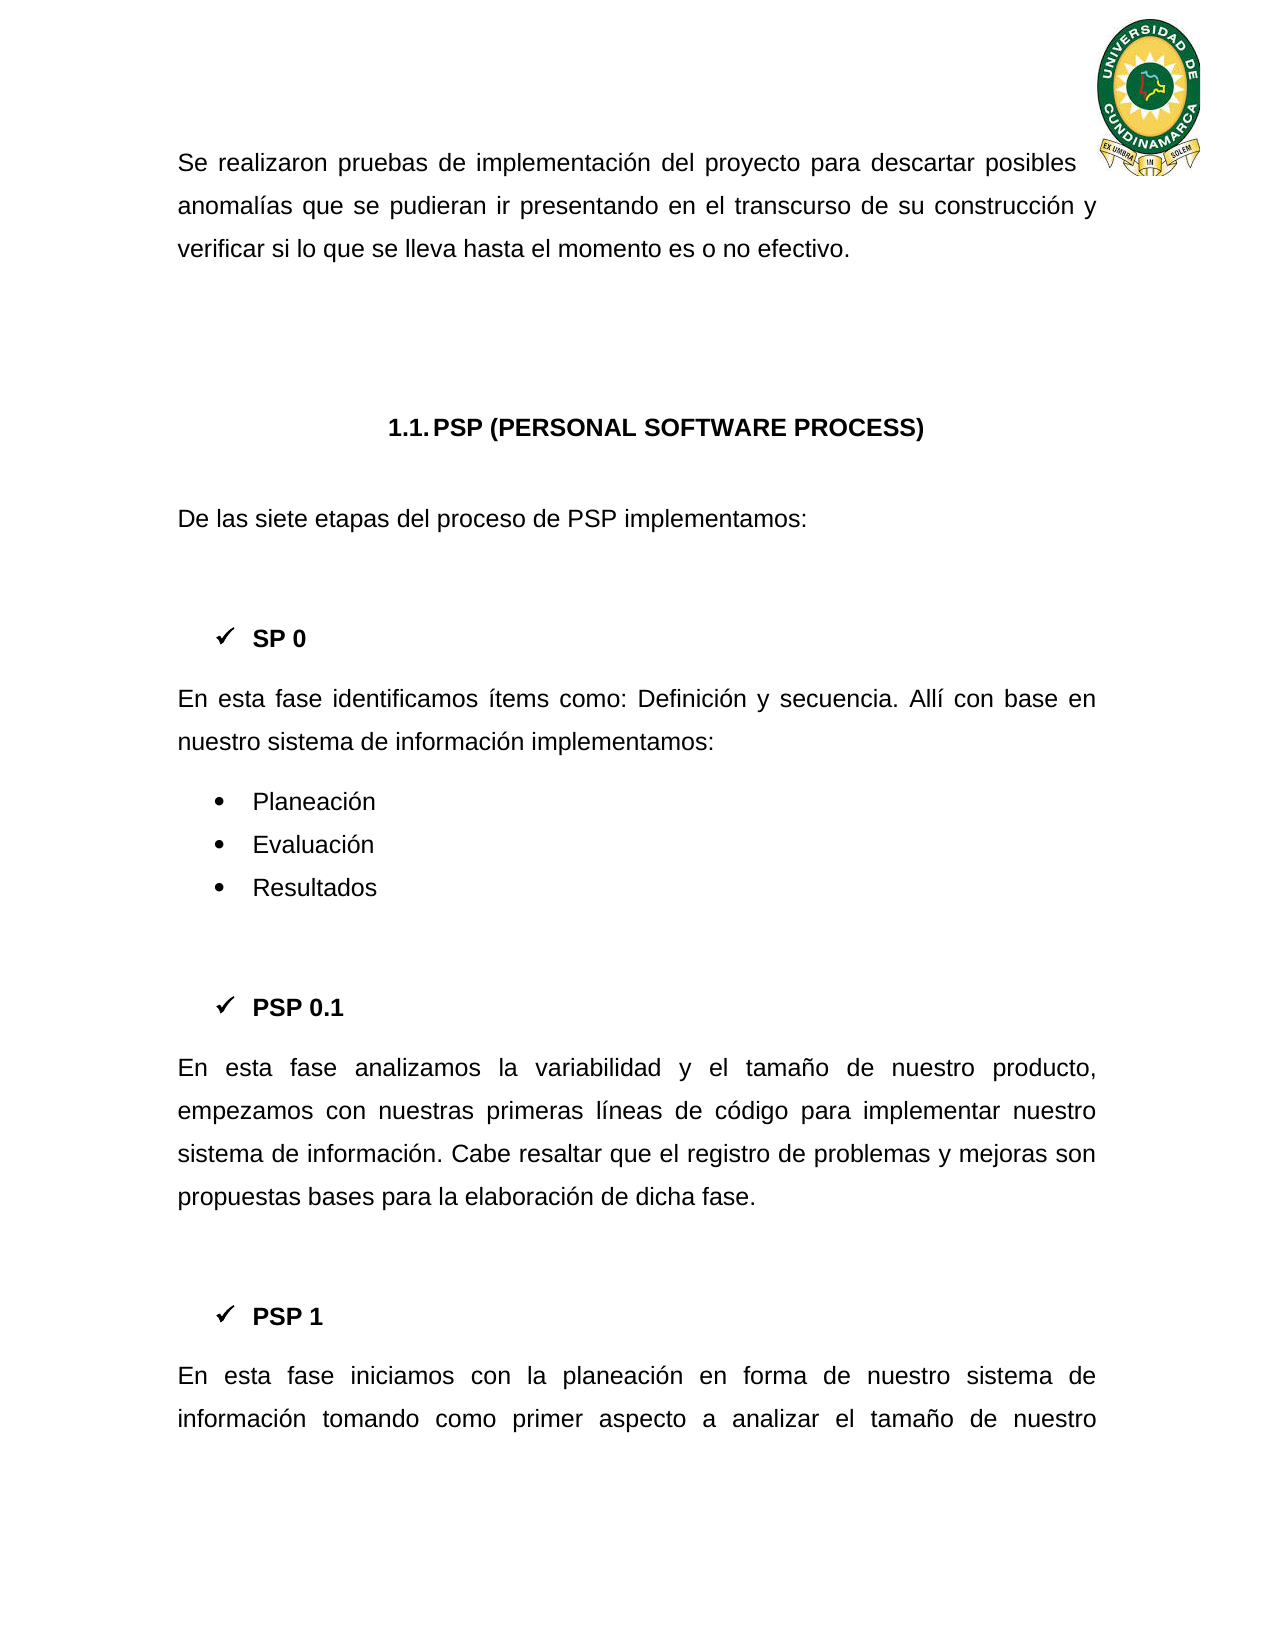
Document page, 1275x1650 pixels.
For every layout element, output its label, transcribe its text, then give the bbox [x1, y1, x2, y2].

text En esta fase analizamos la variabilidad y el tamaño de nuestro producto, empezamos con nuestras primeras líneas de código para implementar nuestro sistema de información. Cabe resaltar que el registro de problemas y mejoras son propuestas bases para la elaboración de dicha fase. [177, 1052, 1098, 1211]
list SP 0 [215, 624, 1098, 652]
subtitle PSP (PERSONAL SOFTWARE PROCESS) [215, 413, 1098, 442]
text En esta fase identificamos ítems como: Definición y secuencia. Allí con base en nuestro sistema de información implementamos: [177, 683, 1098, 755]
list Planeación [215, 786, 1098, 815]
picture [1097, 19, 1201, 176]
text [177, 1361, 1098, 1433]
text De las siete etapas del proceso de PSP implementamos: [177, 504, 1098, 533]
text Se realizaron pruebas de implementación del proyecto para descartar posibles anomalías que se pudieran ir presentando en el transcurso de su construcción y verificar si lo que se lleva hasta el momento es o no efectivo. [177, 148, 1098, 263]
list PSP 0.1 [215, 993, 1098, 1021]
list Evaluación [215, 830, 1098, 858]
list Resultados [215, 873, 1098, 902]
list PSP 1 [215, 1301, 1098, 1330]
